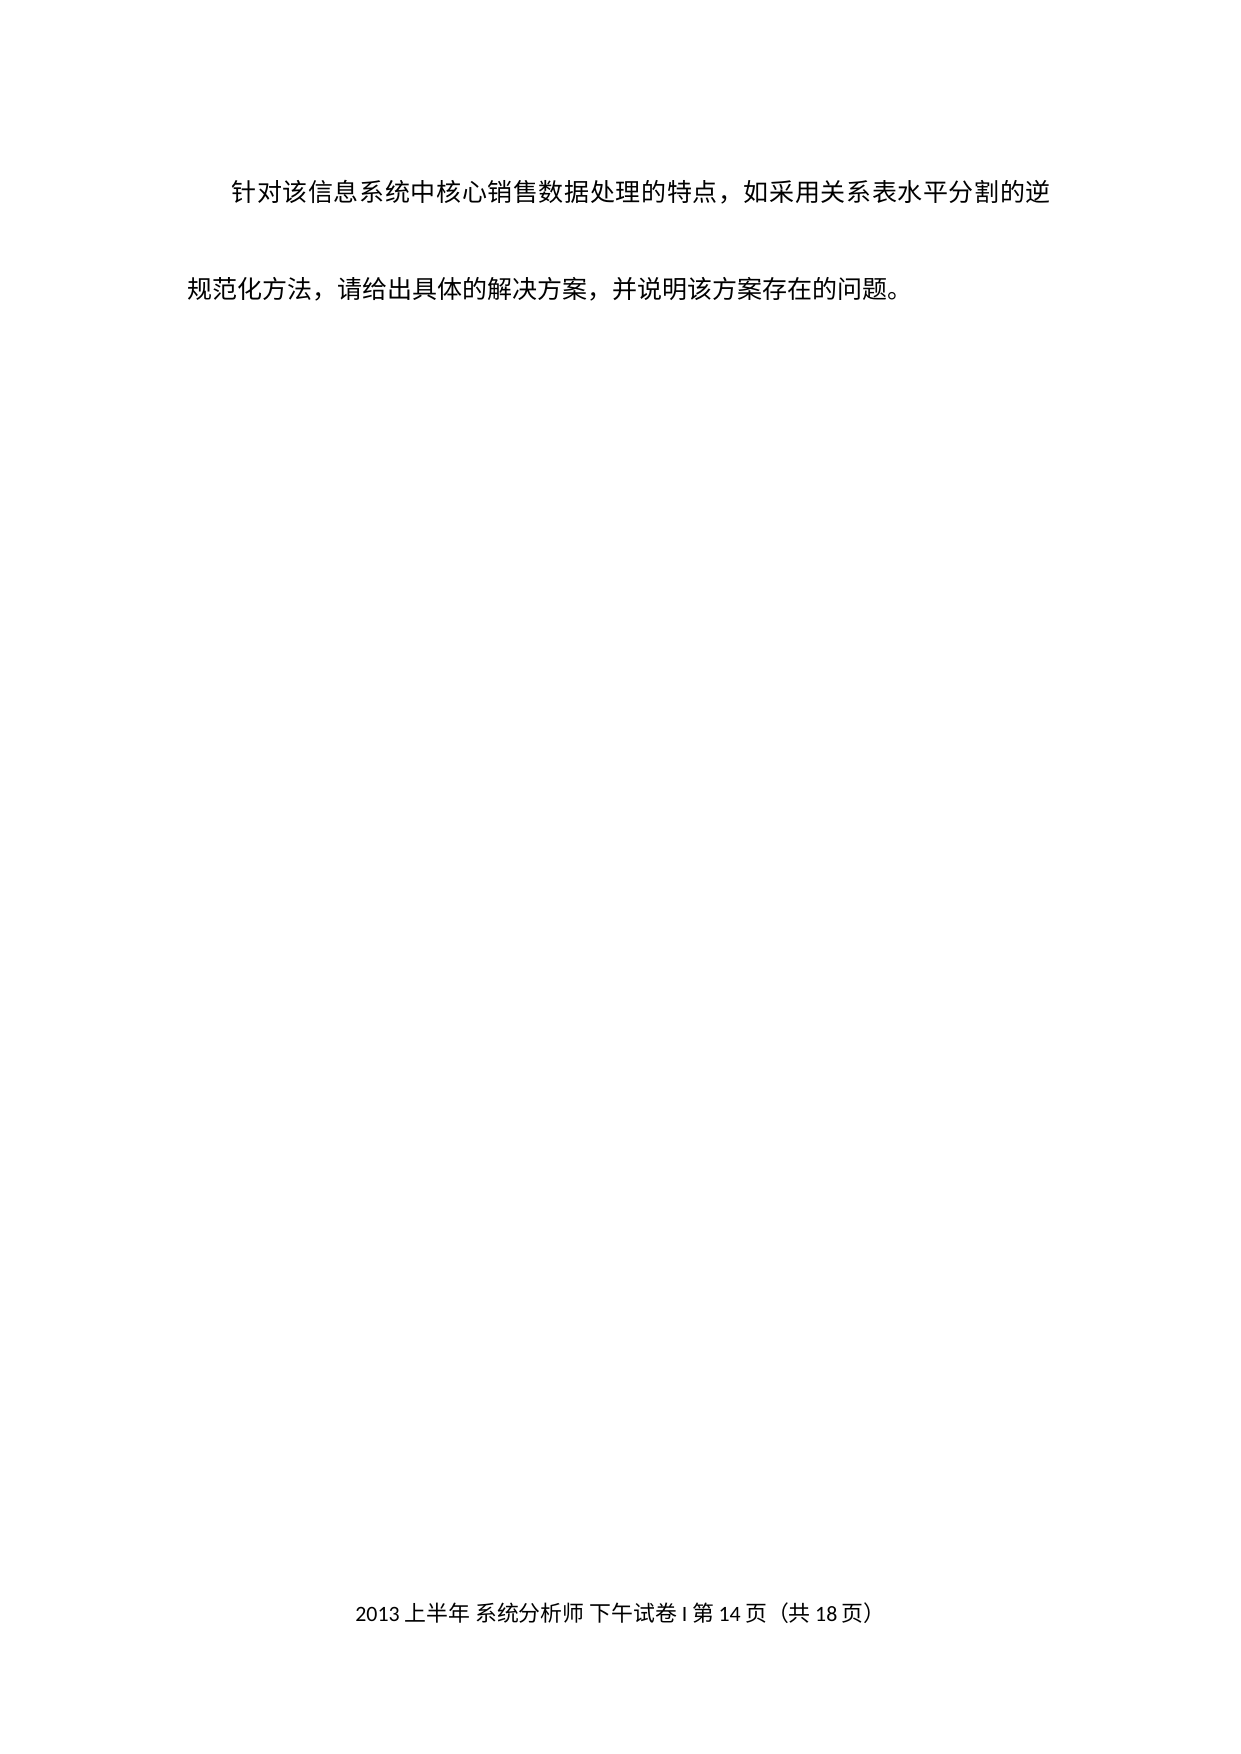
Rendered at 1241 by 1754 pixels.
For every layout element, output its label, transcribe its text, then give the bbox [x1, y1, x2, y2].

text 针对该信息系统中核心销售数据处理的特点，如采用关系表水平分割的逆规范化方法，请给出具体的解决方案，并说明该方案存在的问题。 [187, 158, 1053, 321]
